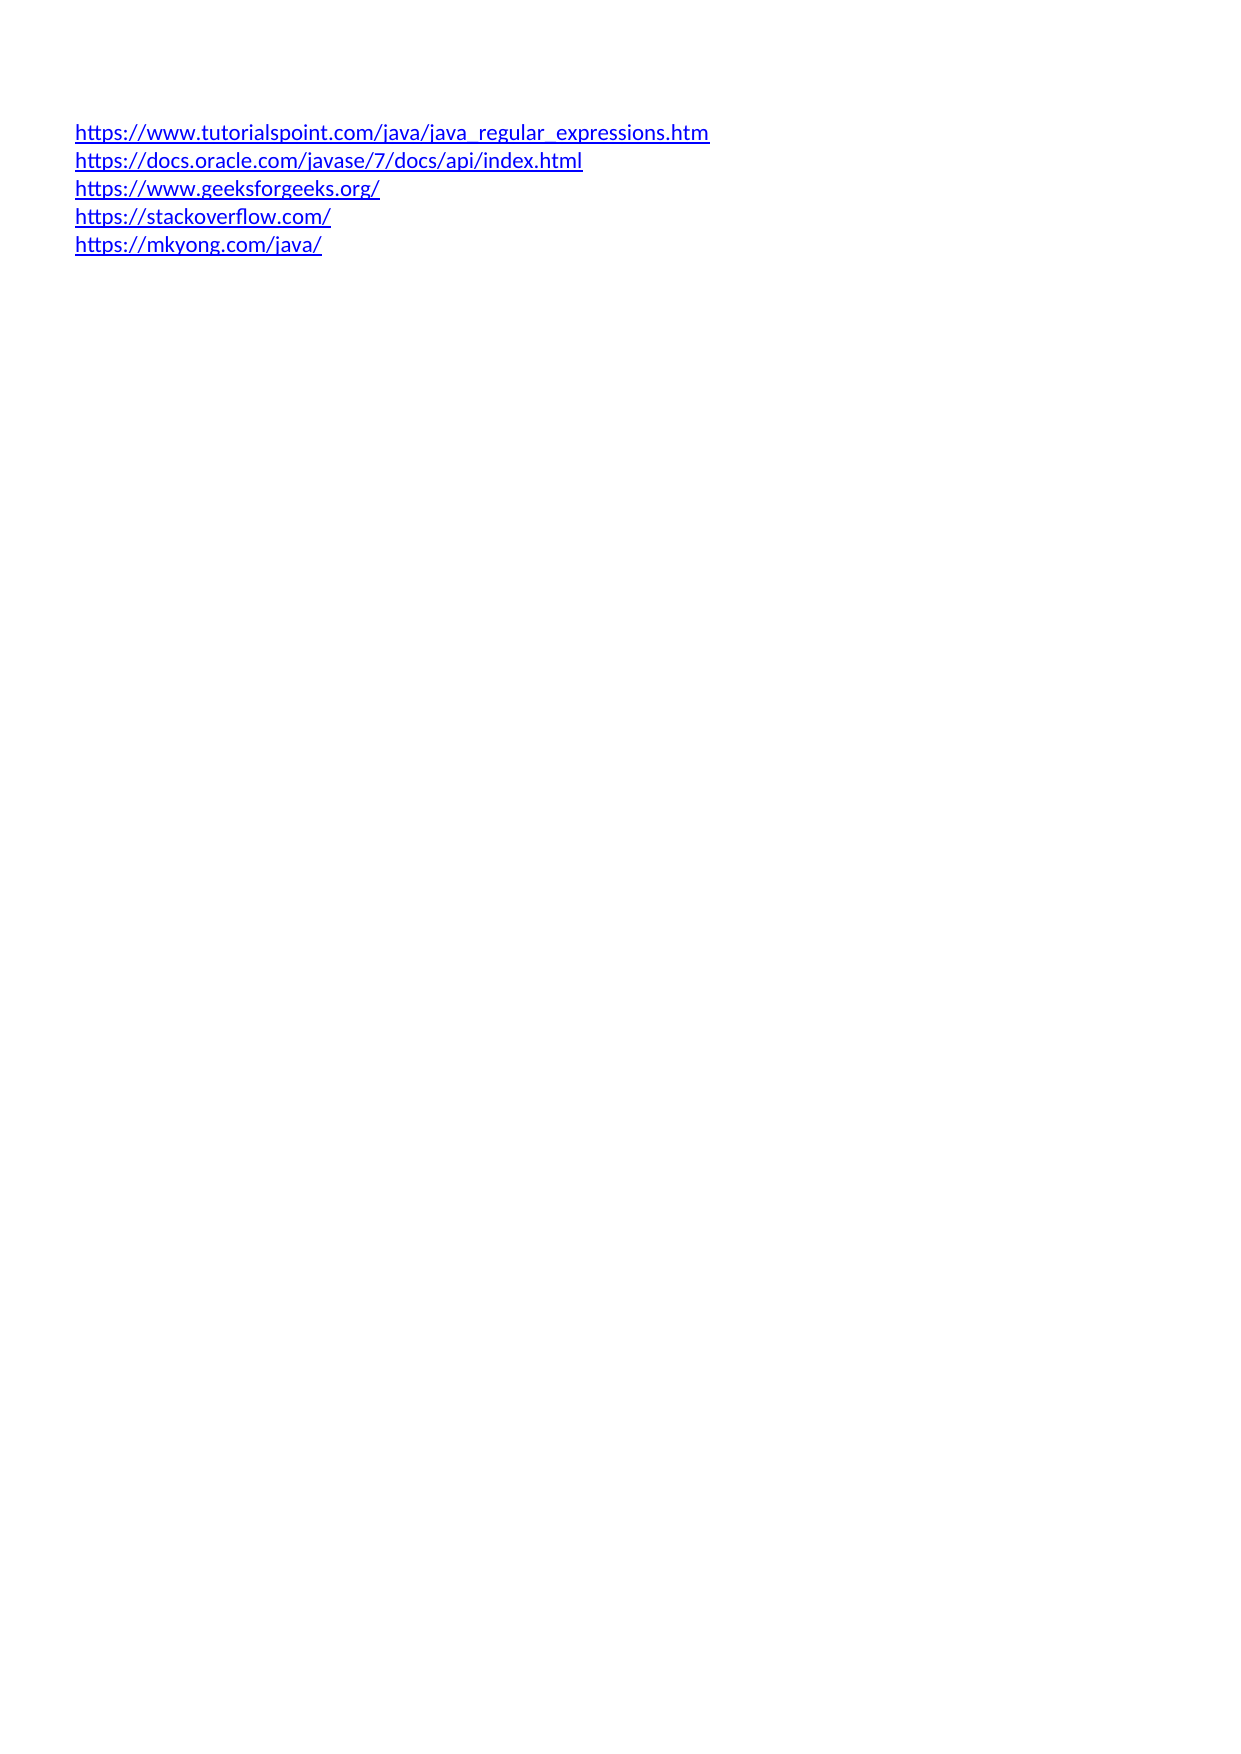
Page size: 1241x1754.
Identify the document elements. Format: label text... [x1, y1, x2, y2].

text https://www.tutorialspoint.com/java/java_regular_expressions.htm [75, 118, 1165, 146]
text https://stackoverflow.com/ [75, 202, 1165, 230]
text https://mkyong.com/java/ [75, 230, 1165, 258]
text https://docs.oracle.com/javase/7/docs/api/index.html [75, 146, 1165, 174]
text https://www.geeksforgeeks.org/ [75, 174, 1165, 202]
